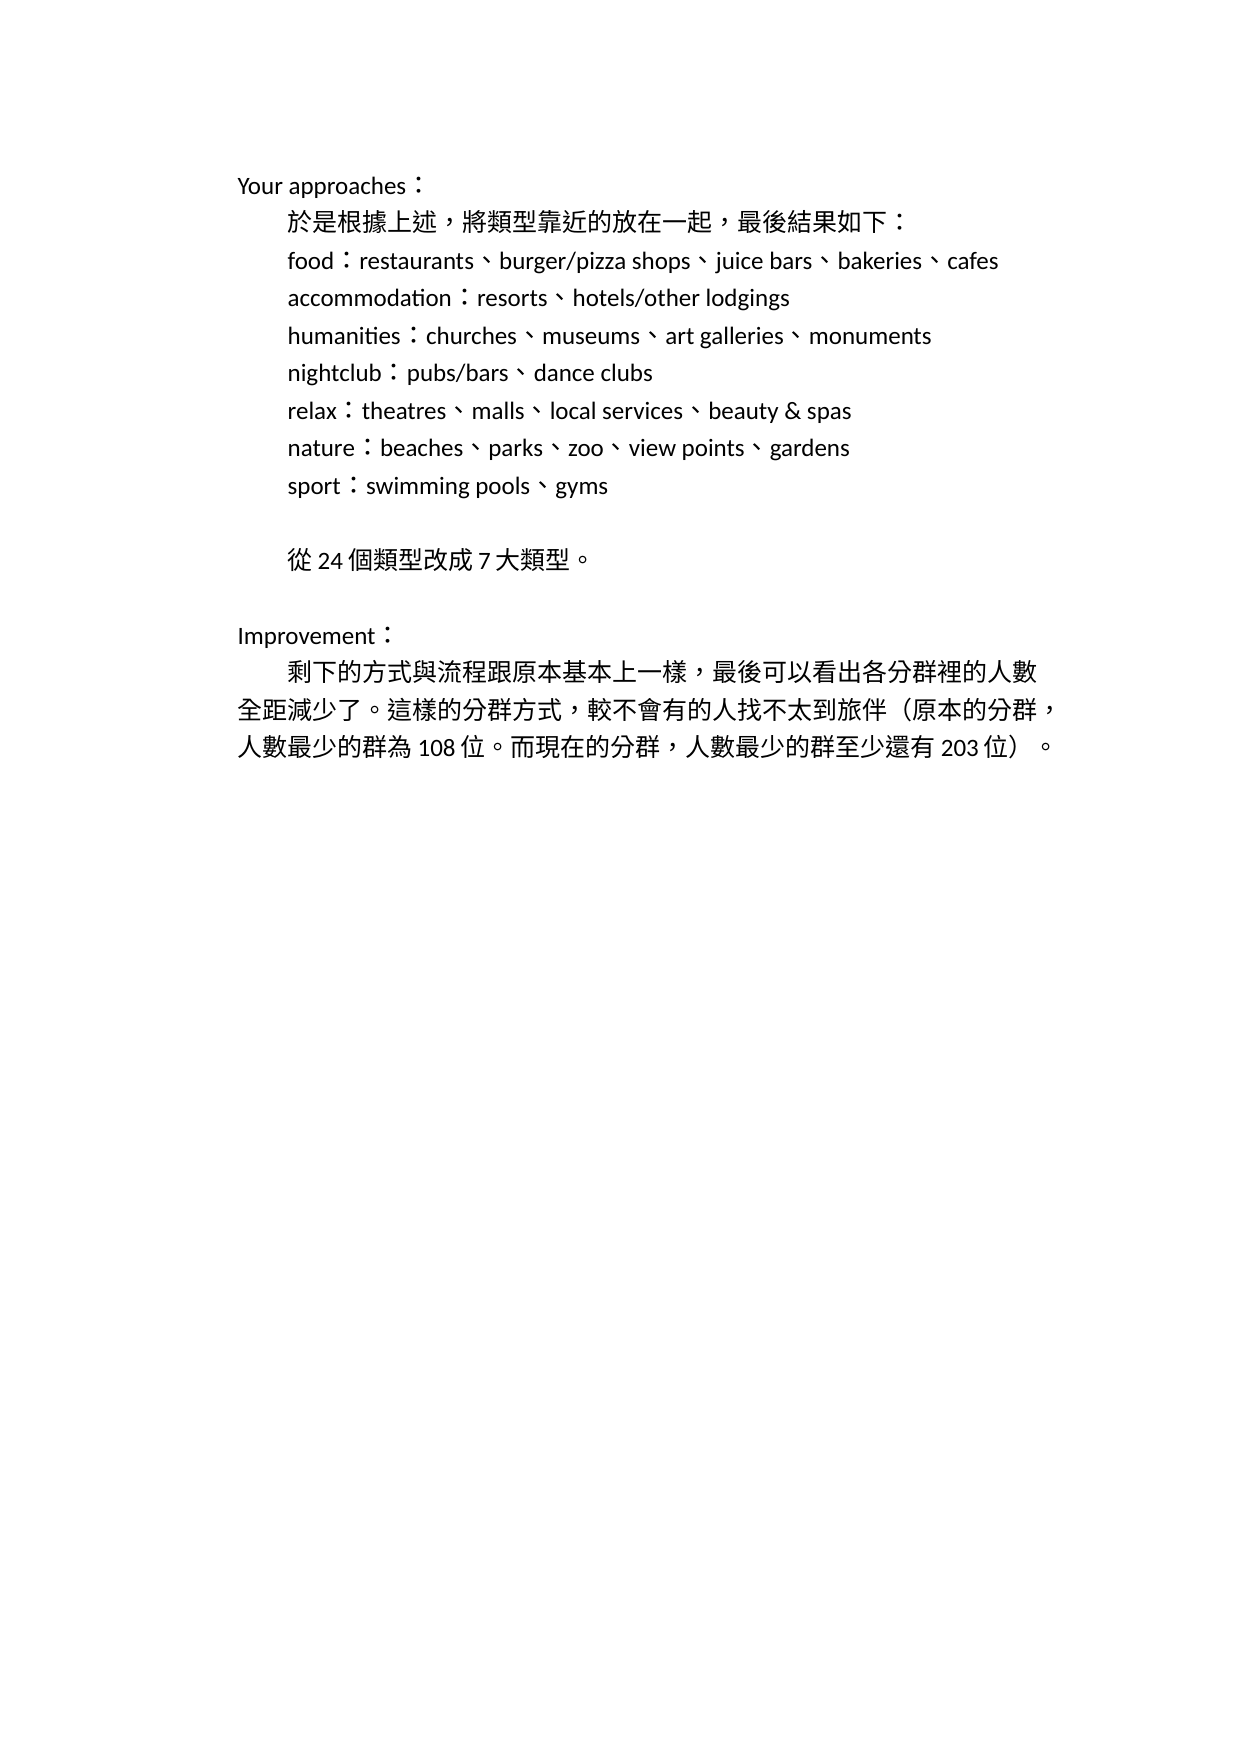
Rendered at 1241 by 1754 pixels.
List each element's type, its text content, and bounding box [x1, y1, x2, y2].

text nightclub：pubs/bars、dance clubs [287, 352, 1053, 389]
text sport：swimming pools、gyms [287, 464, 1053, 502]
text 剩下的方式與流程跟原本基本上一樣，最後可以看出各分群裡的人數全距減少了。這樣的分群方式，較不會有的人找不太到旅伴（原本的分群，人數最少的群為108位。而現在的分群，人數最少的群至少還有203位）。 [237, 652, 1053, 764]
text food：restaurants、burger/pizza shops、juice bars、bakeries、cafes [287, 239, 1053, 277]
text 於是根據上述，將類型靠近的放在一起，最後結果如下： [187, 202, 1053, 239]
text Improvement： [187, 614, 1053, 652]
text accommodation：resorts、hotels/other lodgings [287, 277, 1053, 314]
text humanities：churches、museums、art galleries、monuments [287, 314, 1053, 352]
text relax：theatres、malls、local services、beauty & spas [287, 389, 1053, 427]
text nature：beaches、parks、zoo、view points、gardens [287, 427, 1053, 464]
text 從24個類型改成7大類型。 [287, 539, 1053, 577]
text Your approaches： [187, 164, 1053, 202]
